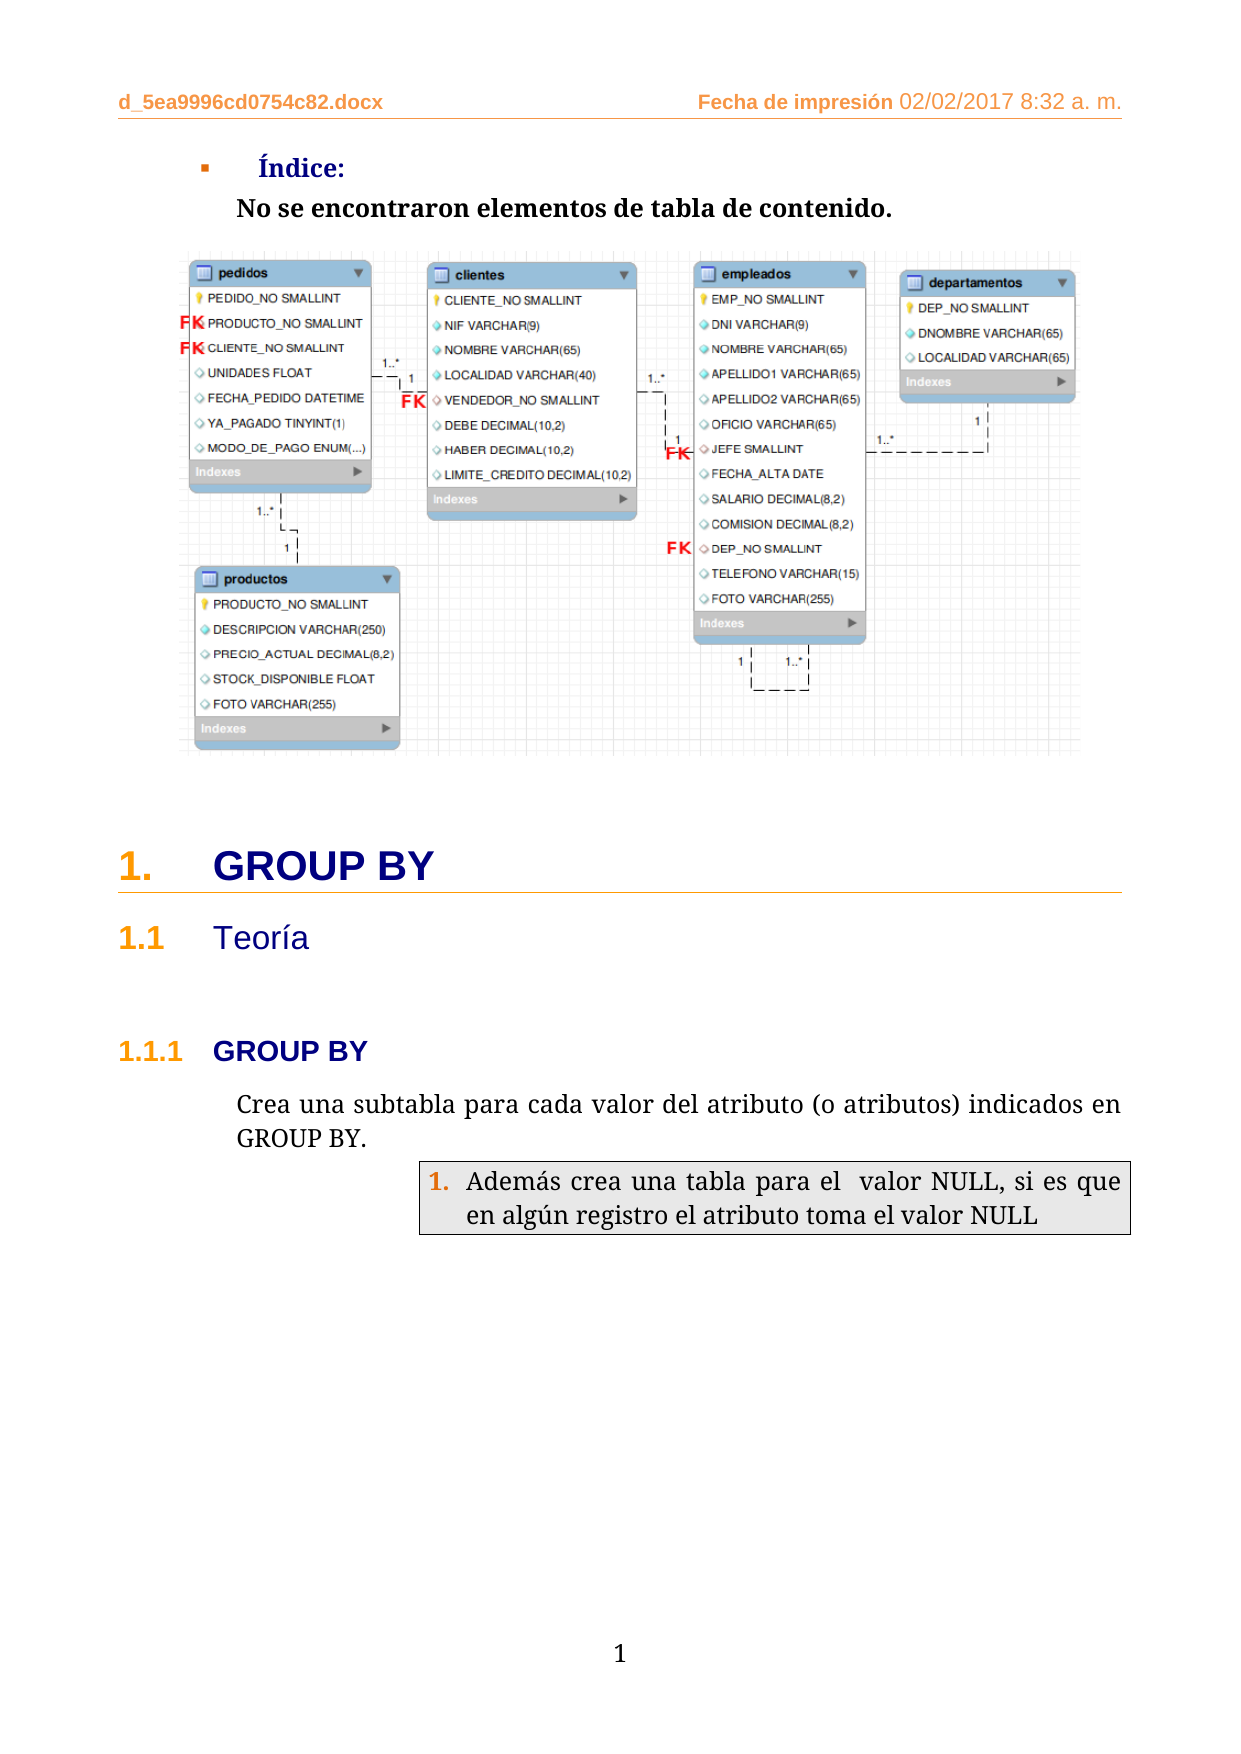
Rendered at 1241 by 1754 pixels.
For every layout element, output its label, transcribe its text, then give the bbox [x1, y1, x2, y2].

subtitle Teoría [118, 918, 1122, 956]
text Crea una subtabla para cada valor del atributo (o atributos) indicados en GROUP BY. [236, 1086, 1122, 1154]
subtitle GROUP BY [118, 842, 1122, 892]
subtitle GROUP BY [118, 1034, 1122, 1068]
list Índice: [199, 151, 1122, 185]
list Además crea una tabla para el valor NULL, si es que en algún registro el atributo toma el valor NULL [420, 1162, 1130, 1234]
picture [159, 243, 1081, 756]
